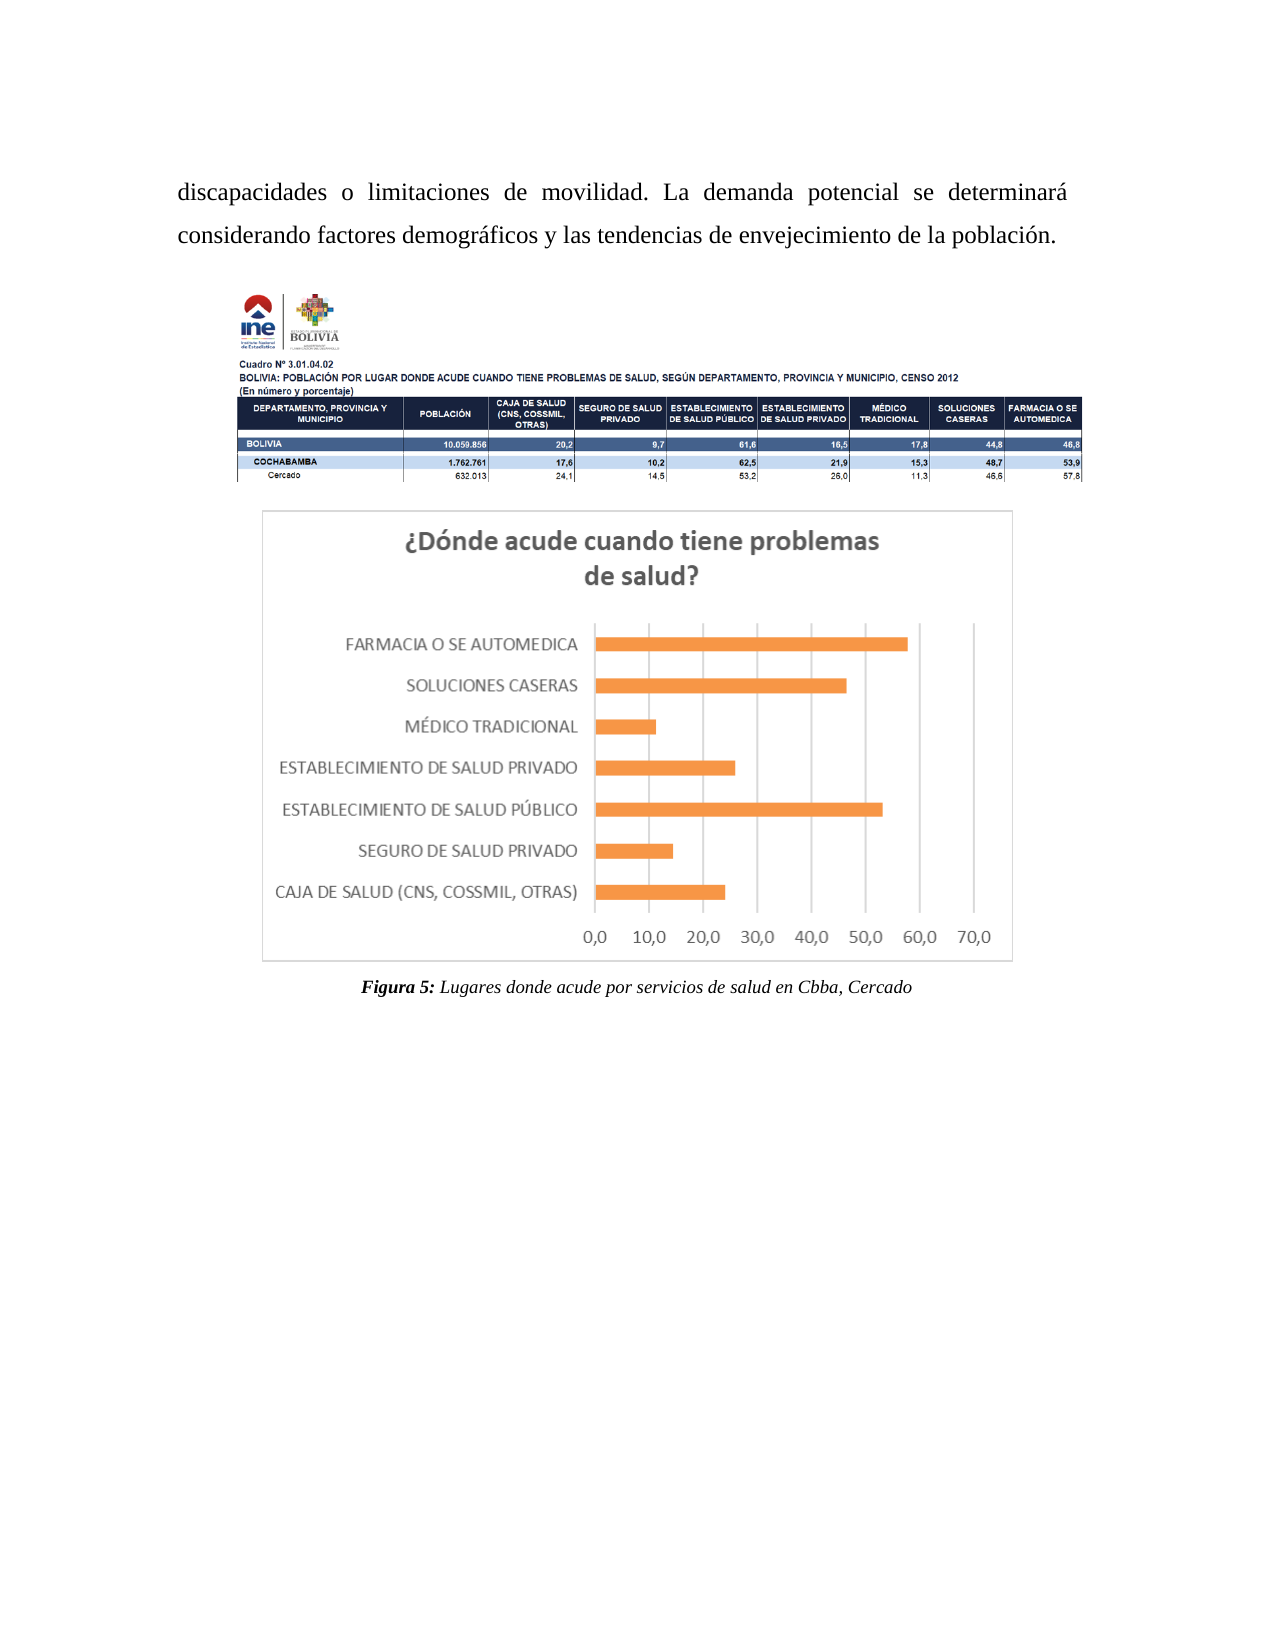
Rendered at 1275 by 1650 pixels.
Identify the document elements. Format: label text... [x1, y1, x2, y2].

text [177, 177, 1068, 249]
picture [262, 510, 1013, 962]
text Figura 5: Lugares donde acude por servicios de salud en Cbba, Cercado [177, 976, 1068, 997]
picture [231, 274, 1086, 496]
